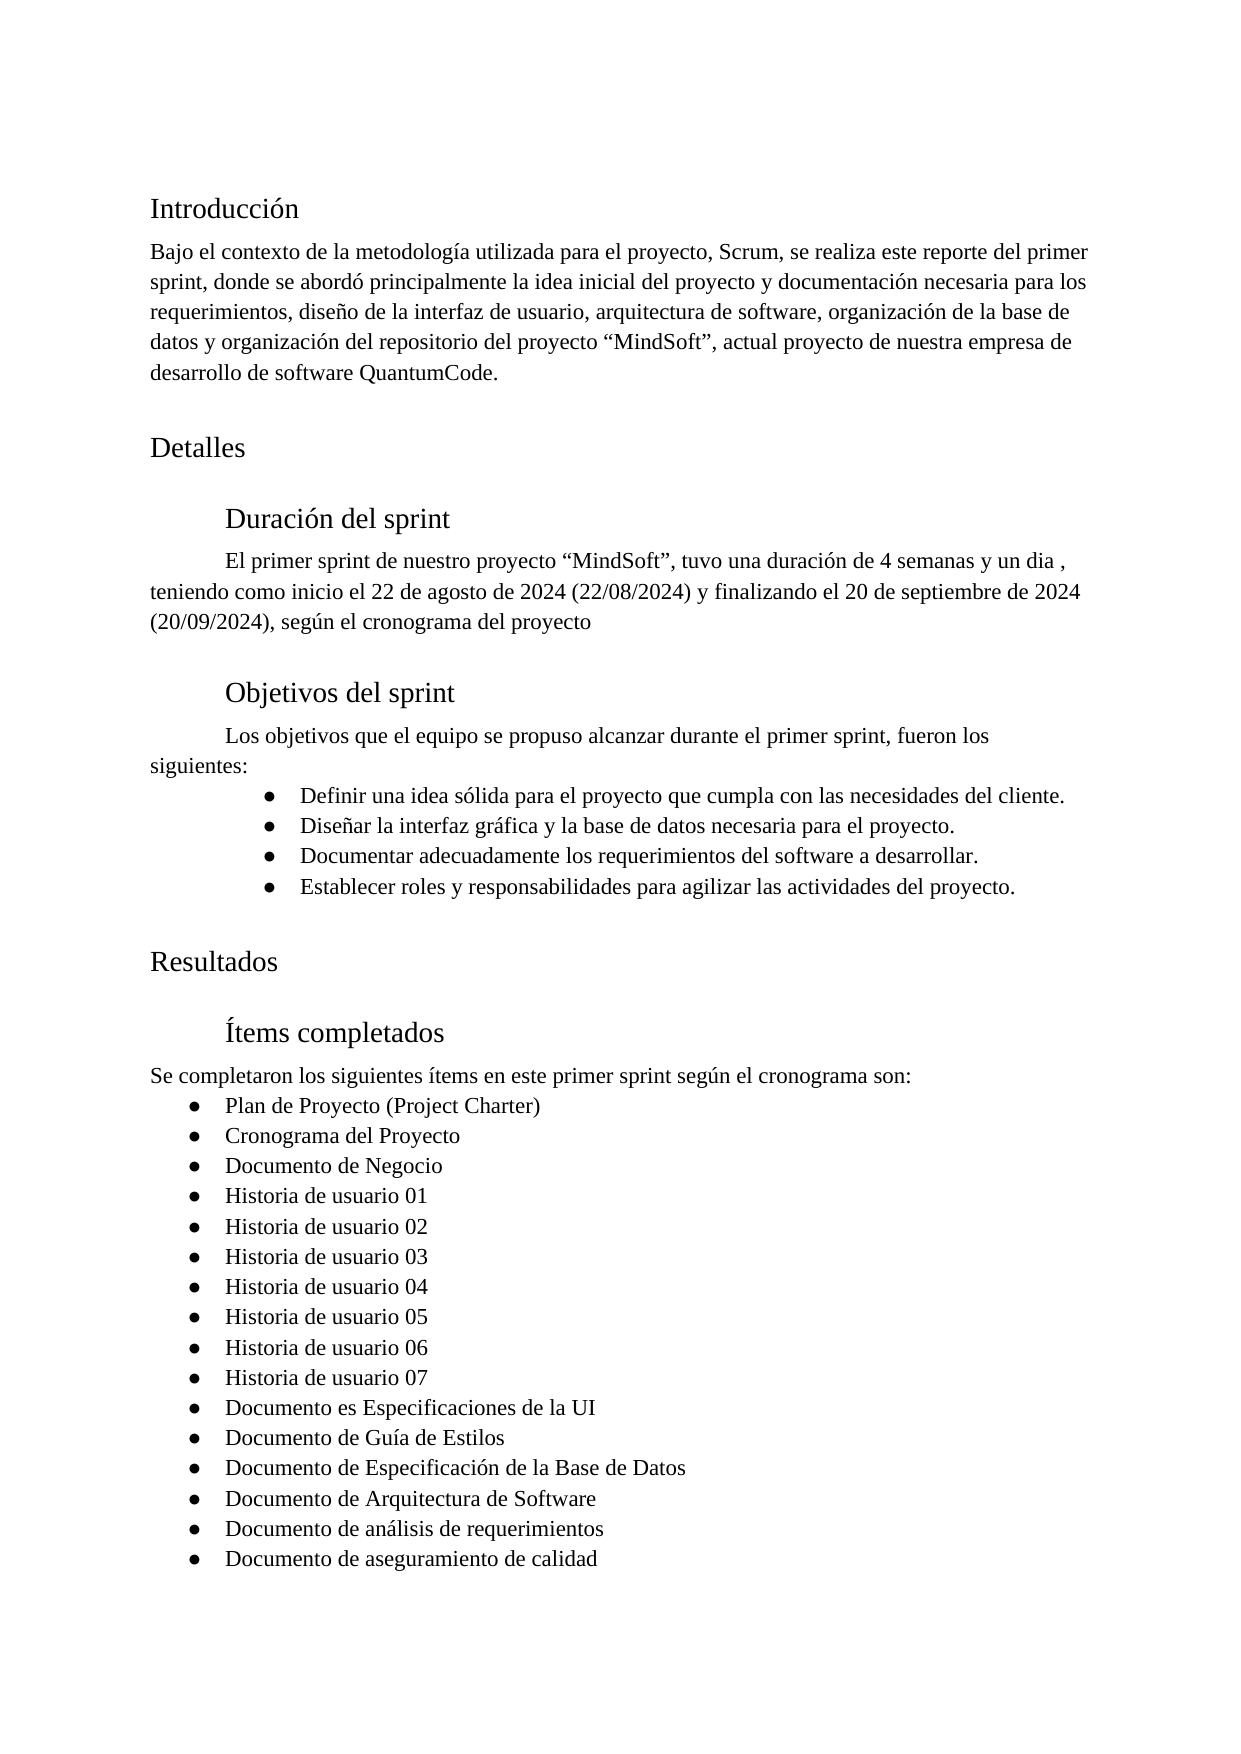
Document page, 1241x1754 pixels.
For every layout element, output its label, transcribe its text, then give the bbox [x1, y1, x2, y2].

list Plan de Proyecto (Project Charter) [187, 1092, 1090, 1118]
subtitle Ítems completados [150, 1016, 1090, 1049]
list Historia de usuario 01 [187, 1182, 1090, 1209]
text Bajo el contexto de la metodología utilizada para el proyecto, Scrum, se realiza este reporte del primer sprint, donde se abordó principalmente la idea inicial del proyecto y documentación necesaria para los requerimientos, diseño de la interfaz de usuario, arquitectura de software, organización de la base de datos y organización del repositorio del proyecto “MindSoft”, actual proyecto de nuestra empresa de desarrollo de software QuantumCode. [150, 238, 1090, 385]
subtitle Introducción [150, 192, 1090, 225]
subtitle Resultados [150, 944, 1090, 978]
text Se completaron los siguientes ítems en este primer sprint según el cronograma son: [150, 1062, 1090, 1088]
list Documento de Negocio [187, 1152, 1090, 1179]
list Historia de usuario 02 [187, 1213, 1090, 1239]
list Historia de usuario 06 [187, 1333, 1090, 1360]
text El primer sprint de nuestro proyecto “MindSoft”, tuvo una duración de 4 semanas y un dia , teniendo como inicio el 22 de agosto de 2024 (22/08/2024) y finalizando el 20 de septiembre de 2024 (20/09/2024), según el cronograma del proyecto [150, 547, 1090, 634]
list Documento de Arquitectura de Software [187, 1484, 1090, 1511]
list Documento de Guía de Estilos [187, 1424, 1090, 1451]
list Documento es Especificaciones de la UI [187, 1394, 1090, 1420]
list Establecer roles y responsabilidades para agilizar las actividades del proyecto. [262, 873, 1090, 899]
list Historia de usuario 03 [187, 1243, 1090, 1269]
list Definir una idea sólida para el proyecto que cumpla con las necesidades del cliente. [262, 782, 1090, 808]
list Documento de Especificación de la Base de Datos [187, 1454, 1090, 1481]
list Historia de usuario 07 [187, 1364, 1090, 1390]
list Historia de usuario 05 [187, 1303, 1090, 1330]
list Documentar adecuadamente los requerimientos del software a desarrollar. [262, 842, 1090, 869]
list Cronograma del Proyecto [187, 1122, 1090, 1148]
subtitle Objetivos del sprint [150, 676, 1090, 709]
list Historia de usuario 04 [187, 1273, 1090, 1299]
list Diseñar la interfaz gráfica y la base de datos necesaria para el proyecto. [262, 812, 1090, 839]
subtitle Detalles [150, 430, 1090, 464]
text Los objetivos que el equipo se propuso alcanzar durante el primer sprint, fueron los siguientes: [150, 722, 1090, 778]
list Documento de análisis de requerimientos [187, 1515, 1090, 1541]
list Documento de aseguramiento de calidad [187, 1545, 1090, 1571]
subtitle Duración del sprint [150, 501, 1090, 535]
